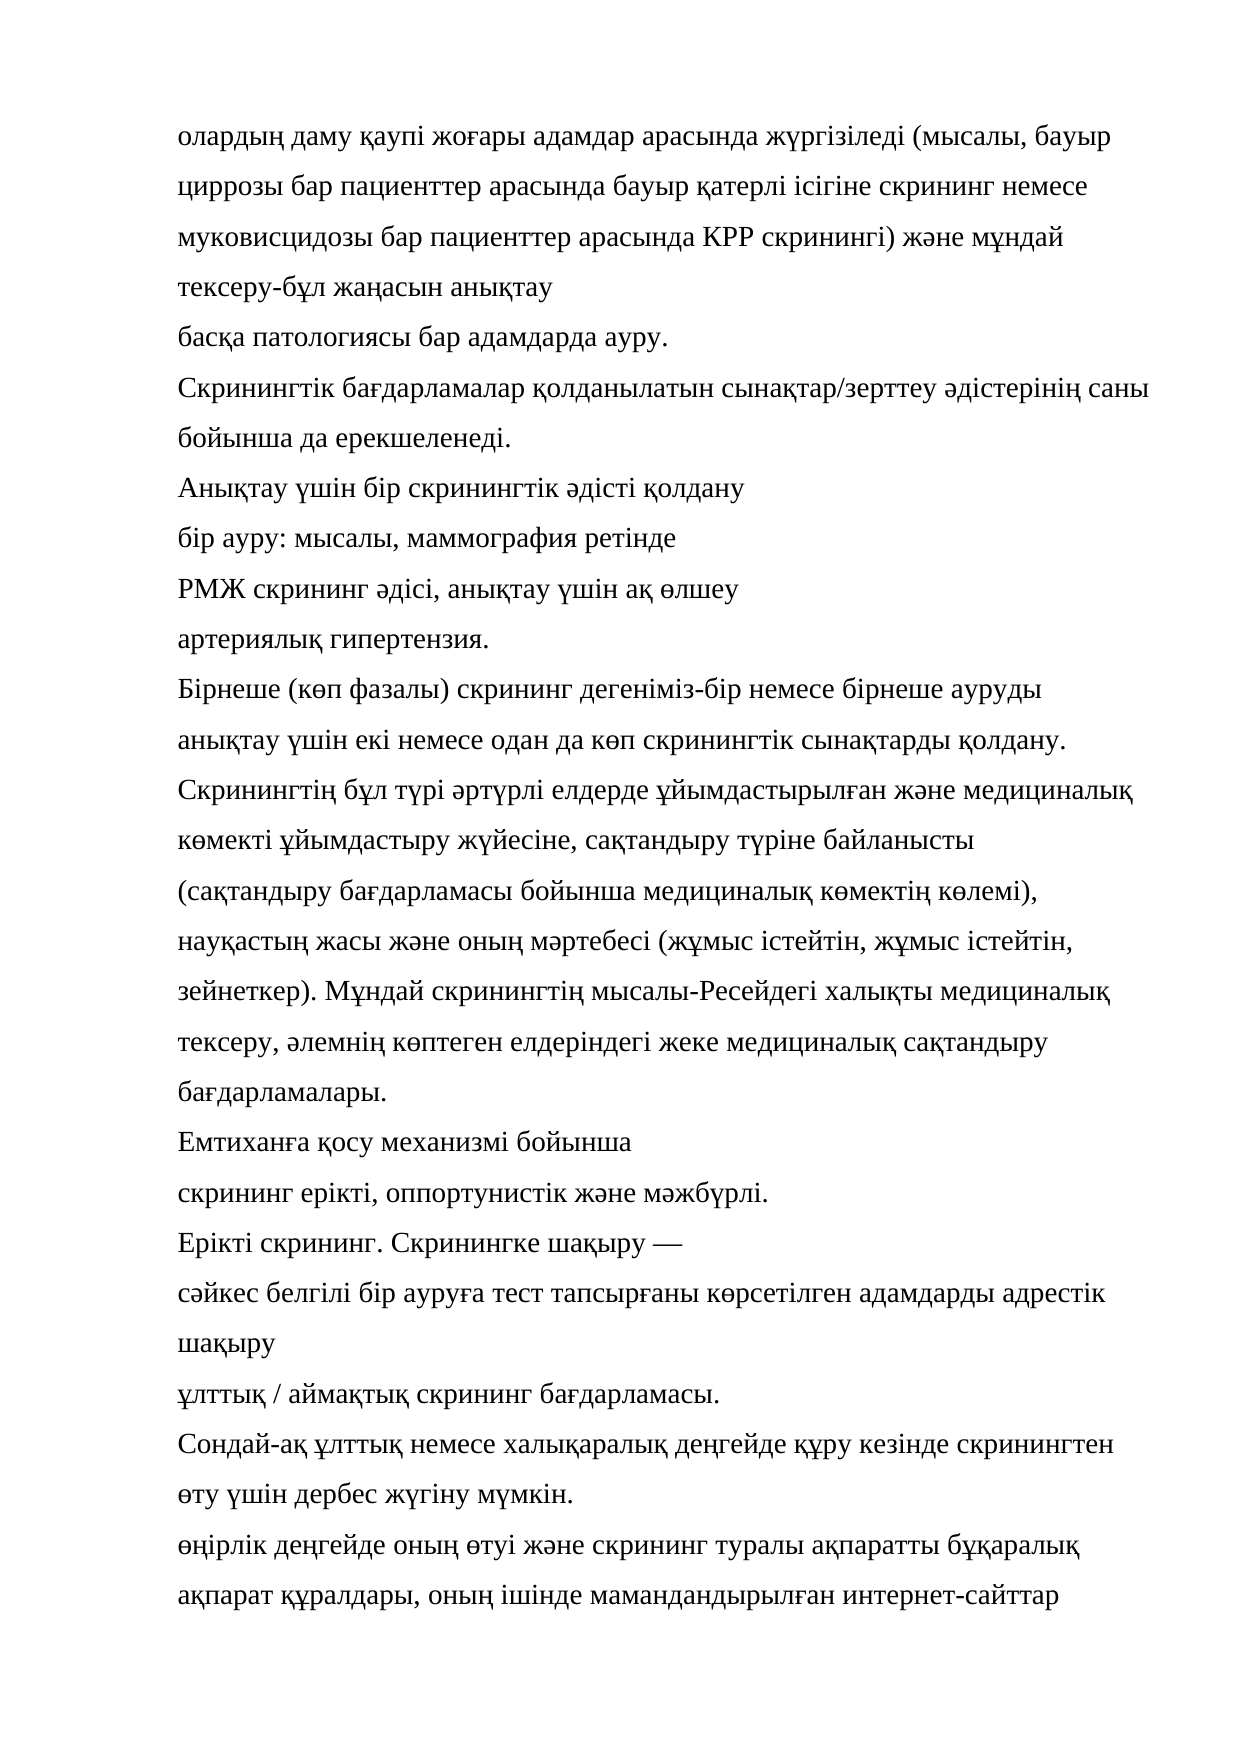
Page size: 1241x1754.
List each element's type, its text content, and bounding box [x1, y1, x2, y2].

text бір ауру: мысалы, маммография ретінде [177, 521, 1152, 554]
text сәйкес белгілі бір ауруға тест тапсырғаны көрсетілген адамдарды адрестік шақыру [177, 1275, 1152, 1359]
text скрининг ерікті, оппортунистік және мәжбүрлі. [177, 1175, 1152, 1208]
text науқастың жасы және оның мәртебесі (жұмыс істейтін, жұмыс істейтін, зейнеткер). Мұндай скринингтің мысалы-Ресейдегі халықты медициналық тексеру, әлемнің көптеген елдеріндегі жеке медициналық сақтандыру бағдарламалары. [177, 923, 1152, 1108]
text Ерікті скрининг. Скринингке шақыру — [177, 1225, 1152, 1258]
text олардың даму қаупі жоғары адамдар арасында жүргізіледі (мысалы, бауыр циррозы бар пациенттер арасында бауыр қатерлі ісігіне скрининг немесе муковисцидозы бар пациенттер арасында КРР скринингі) және мұндай тексеру-бұл жаңасын анықтау [177, 118, 1152, 303]
text Скринингтік бағдарламалар қолданылатын сынақтар/зерттеу әдістерінің саны бойынша да ерекшеленеді. [177, 370, 1152, 453]
text Бірнеше (көп фазалы) скрининг дегеніміз-бір немесе бірнеше ауруды анықтау үшін екі немесе одан да көп скринингтік сынақтарды қолдану. Скринингтің бұл түрі әртүрлі елдерде ұйымдастырылған және медициналық көмекті ұйымдастыру жүйесіне, сақтандыру түріне байланысты [177, 672, 1152, 856]
text Емтиханға қосу механизмі бойынша [177, 1124, 1152, 1158]
text Сондай-ақ ұлттық немесе халықаралық деңгейде құру кезінде скринингтен өту үшін дербес жүгіну мүмкін. [177, 1426, 1152, 1510]
text басқа патологиясы бар адамдарда ауру. [177, 319, 1152, 353]
text (сақтандыру бағдарламасы бойынша медициналық көмектің көлемі), [177, 873, 1152, 906]
text Анықтау үшін бір скринингтік әдісті қолдану [177, 470, 1152, 504]
text ұлттық / аймақтық скрининг бағдарламасы. [177, 1376, 1152, 1409]
text РМЖ скрининг әдісі, анықтау үшін ақ өлшеу [177, 571, 1152, 604]
text артериялық гипертензия. [177, 621, 1152, 655]
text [177, 1527, 1152, 1611]
